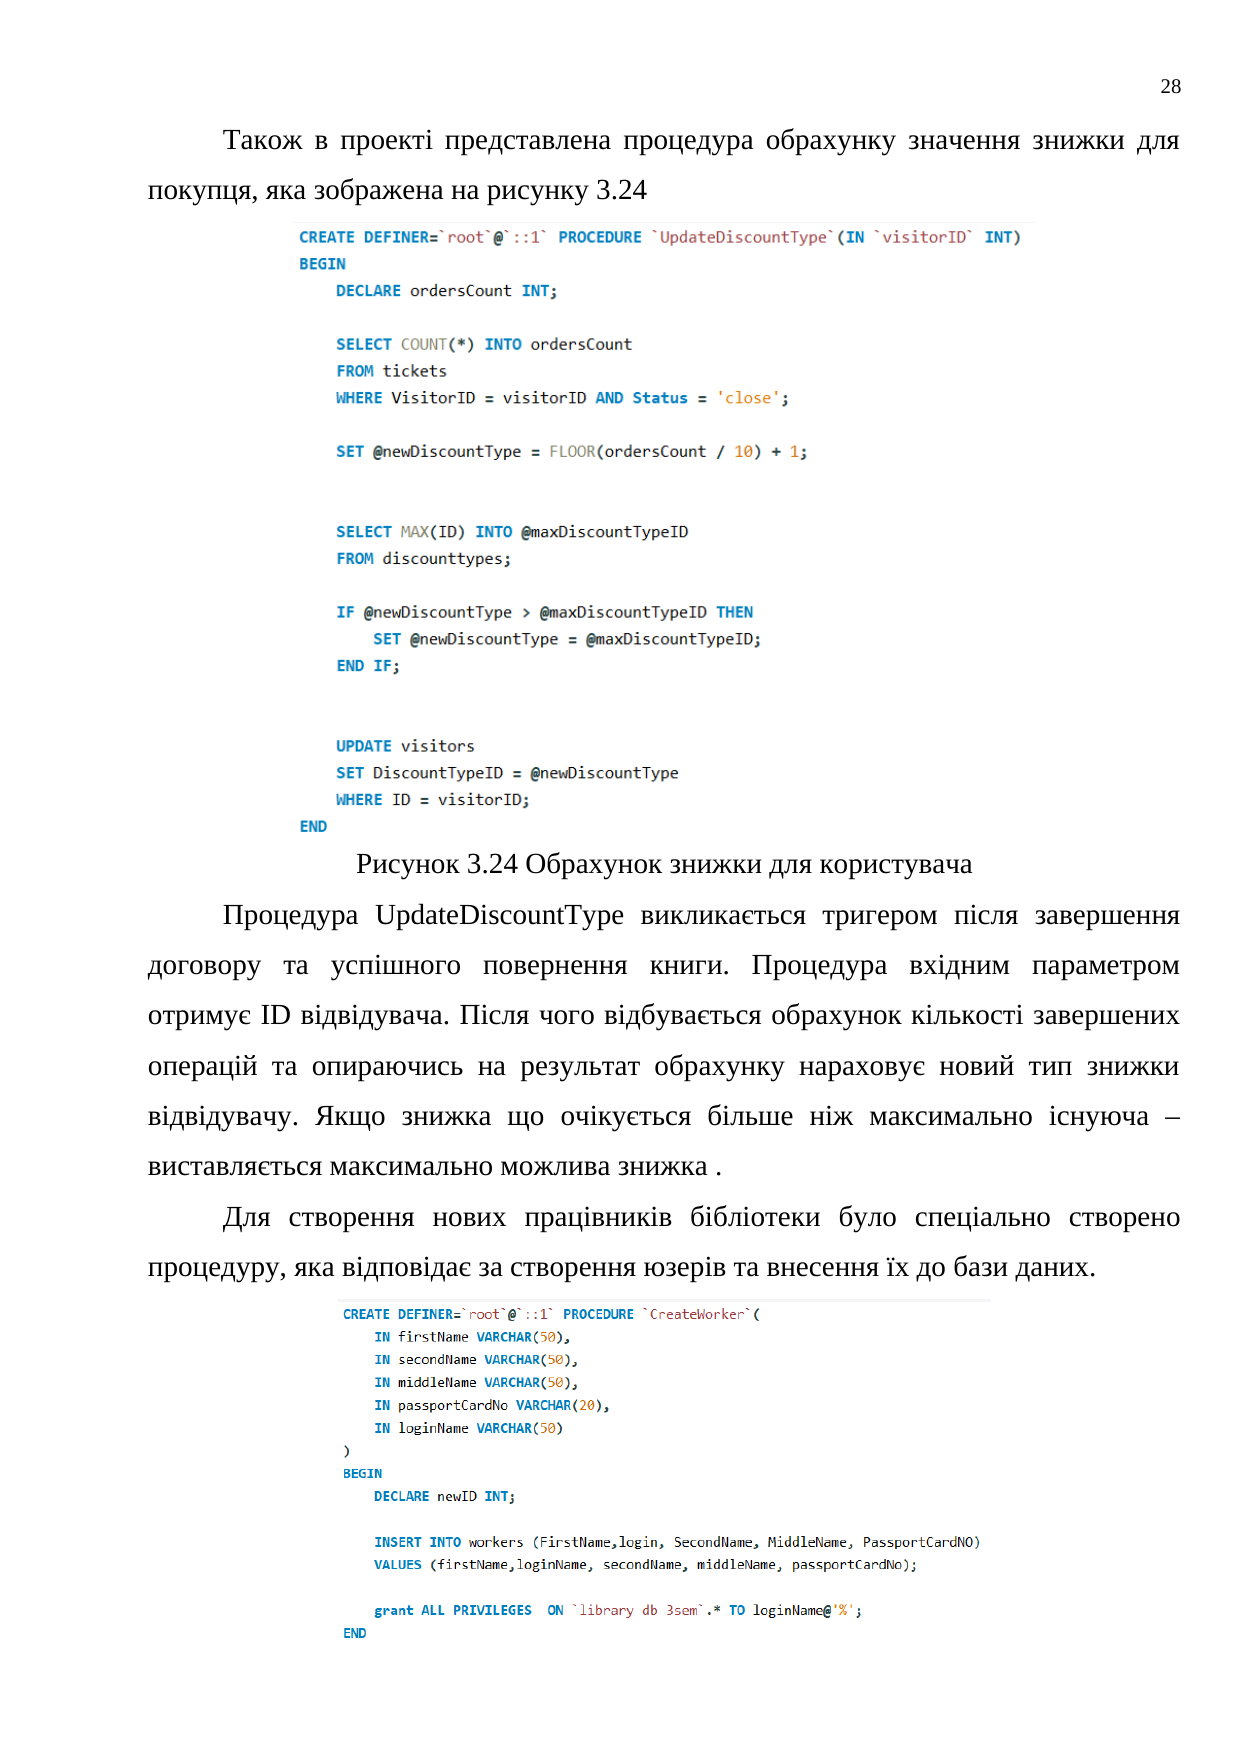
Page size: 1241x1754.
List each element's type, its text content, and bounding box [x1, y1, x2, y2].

picture [337, 1299, 992, 1640]
text Процедура UpdateDiscountType викликається тригером після завершення договору та успішного повернення книги. Процедура вхідним параметром отримує ID відвідувача. Після чого відбувається обрахунок кількості завершених операцій та опираючись на результат обрахунку нараховує новий тип знижки відвідувачу. Якщо знижка що очікується більше ніж максимально існуюча – виставляється максимально можлива знижка . [148, 897, 1181, 1182]
picture [292, 222, 1037, 835]
text Рисунок 3.24 Обрахунок знижки для користувача [148, 847, 1181, 880]
text Також в проекті представлена процедура обрахунку значення знижки для покупця, яка зображена на рисунку 3.24 [148, 122, 1181, 206]
text Для створення нових працівників бібліотеки було спеціально створено процедуру, яка відповідає за створення юзерів та внесення їх до бази даних. [148, 1199, 1181, 1283]
